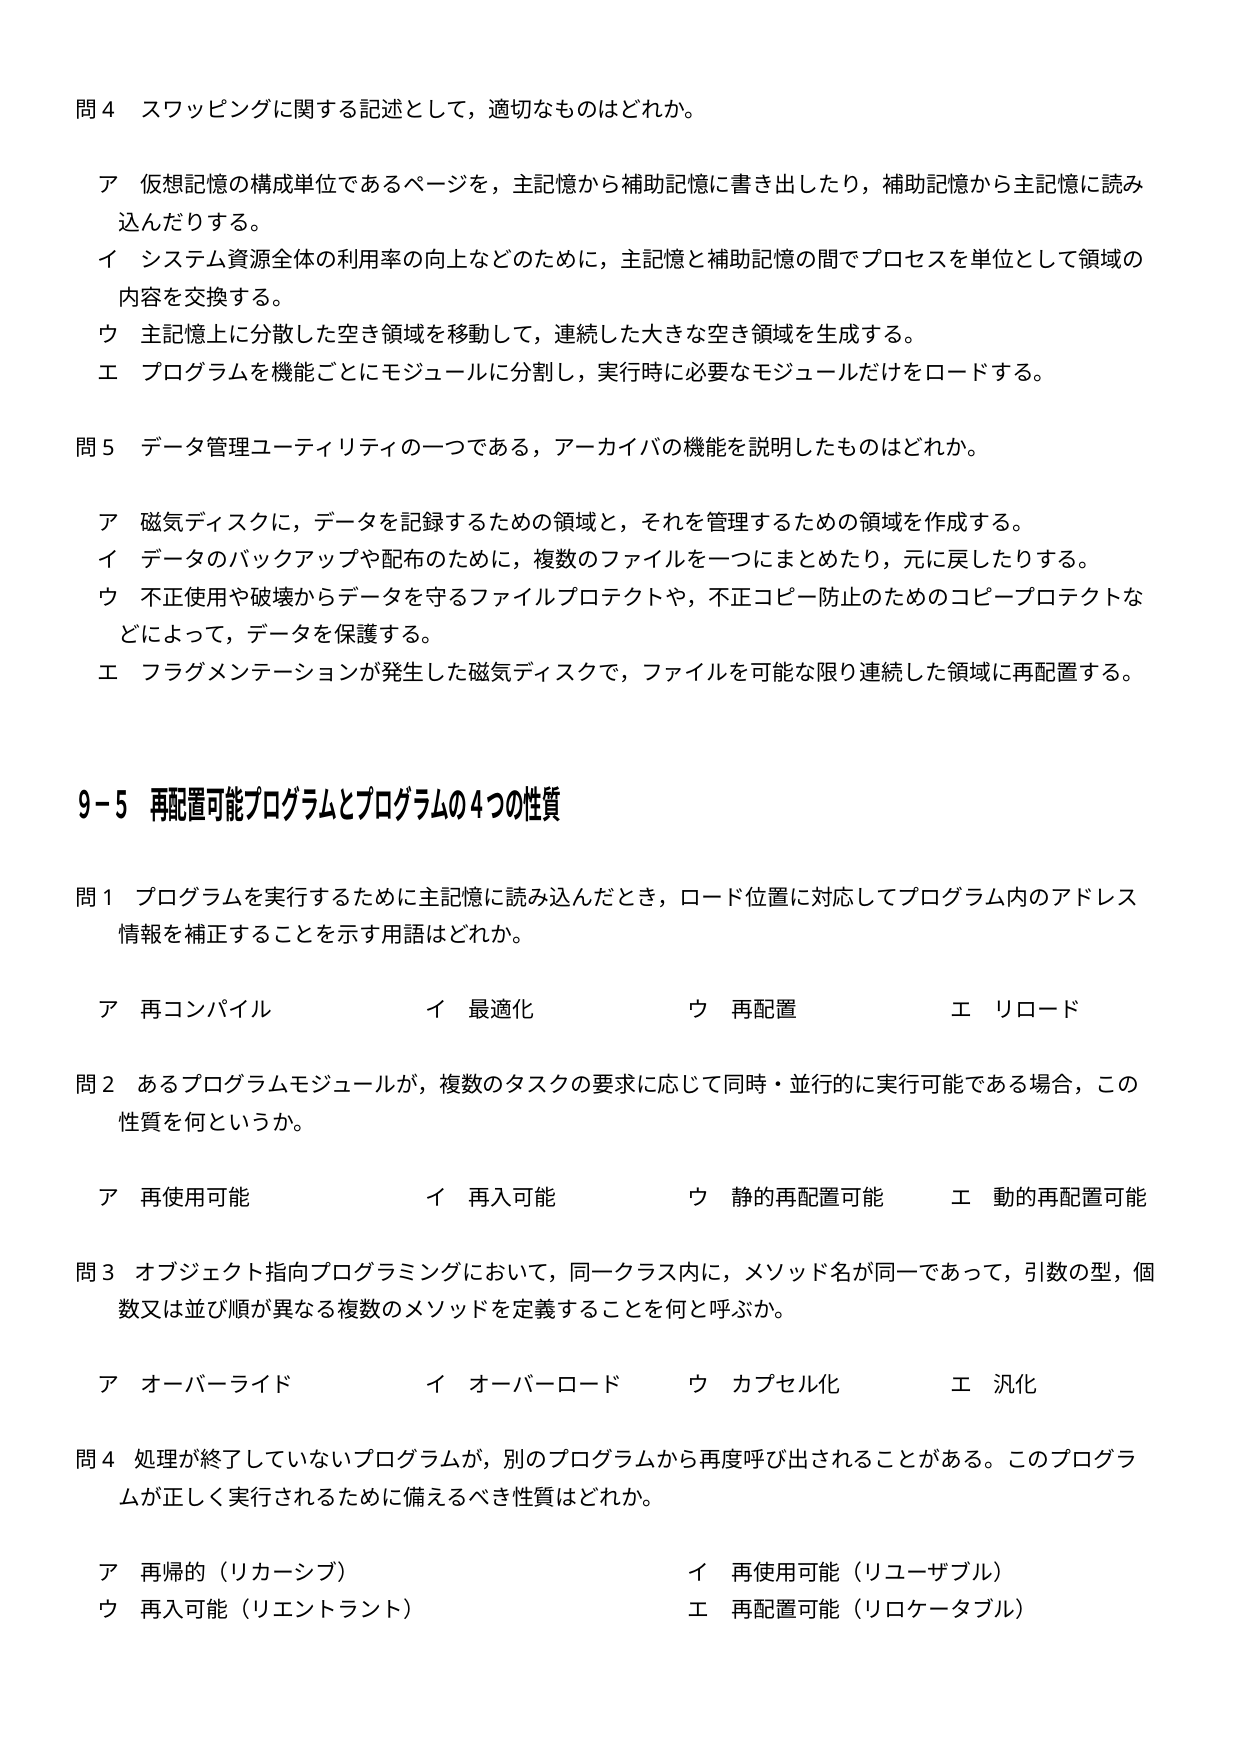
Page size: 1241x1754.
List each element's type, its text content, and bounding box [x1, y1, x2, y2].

text 問 4 処理が終了していないプログラムが，別のプログラムから再度呼び出されることがある。このプログラ [75, 1439, 1165, 1477]
text ９－５ 再配置可能プログラムとプログラムの４つの性質 [75, 764, 1165, 839]
text 問 3 オブジェクト指向プログラミングにおいて，同一クラス内に，メソッド名が同一であって，引数の型，個 [75, 1252, 1165, 1289]
text 内容を交換する。 [119, 277, 1165, 314]
text 込んだりする。 [119, 202, 1165, 239]
text ア 仮想記憶の構成単位であるページを，主記憶から補助記憶に書き出したり，補助記憶から主記憶に読み [75, 164, 1165, 202]
text エ プログラムを機能ごとにモジュールに分割し，実行時に必要なモジュールだけをロードする。 [75, 352, 1165, 389]
text ア 磁気ディスクに，データを記録するための領域と，それを管理するための領域を作成する。 [75, 502, 1165, 539]
text ア 再帰的（リカーシブ） イ 再使用可能（リユーザブル） [97, 1552, 1165, 1589]
text ムが正しく実行されるために備えるべき性質はどれか。 [75, 1477, 1165, 1514]
text ア 再コンパイル イ 最適化 ウ 再配置 エ リロード [97, 989, 1165, 1027]
text 問 4 スワッピングに関する記述として，適切なものはどれか。 [75, 89, 1165, 127]
text 問 1 プログラムを実行するために主記憶に読み込んだとき，ロード位置に対応してプログラム内のアドレス [75, 877, 1165, 914]
text イ システム資源全体の利用率の向上などのために，主記憶と補助記憶の間でプロセスを単位として領域の [75, 239, 1165, 277]
text 情報を補正することを示す用語はどれか。 [75, 914, 1165, 952]
text ウ 主記憶上に分散した空き領域を移動して，連続した大きな空き領域を生成する。 [75, 314, 1165, 352]
text 問 5 データ管理ユーティリティの一つである，アーカイバの機能を説明したものはどれか。 [75, 427, 1165, 464]
text 問 2 あるプログラムモジュールが，複数のタスクの要求に応じて同時・並行的に実行可能である場合，この [75, 1064, 1165, 1102]
text エ フラグメンテーションが発生した磁気ディスクで，ファイルを可能な限り連続した領域に再配置する。 [75, 652, 1165, 689]
text ア オーバーライド イ オーバーロード ウ カプセル化 エ 汎化 [97, 1364, 1165, 1402]
text イ データのバックアップや配布のために，複数のファイルを一つにまとめたり，元に戻したりする。 [75, 539, 1165, 577]
text ア 再使用可能 イ 再入可能 ウ 静的再配置可能 エ 動的再配置可能 [97, 1177, 1165, 1214]
text ウ 不正使用や破壊からデータを守るファイルプロテクトや，不正コピー防止のためのコピープロテクトな [75, 577, 1165, 614]
text ウ 再入可能（リエントラント） エ 再配置可能（リロケータブル） [97, 1589, 1165, 1627]
text 性質を何というか。 [75, 1102, 1165, 1139]
text どによって，データを保護する。 [119, 614, 1165, 652]
text 数又は並び順が異なる複数のメソッドを定義することを何と呼ぶか。 [119, 1289, 1165, 1327]
